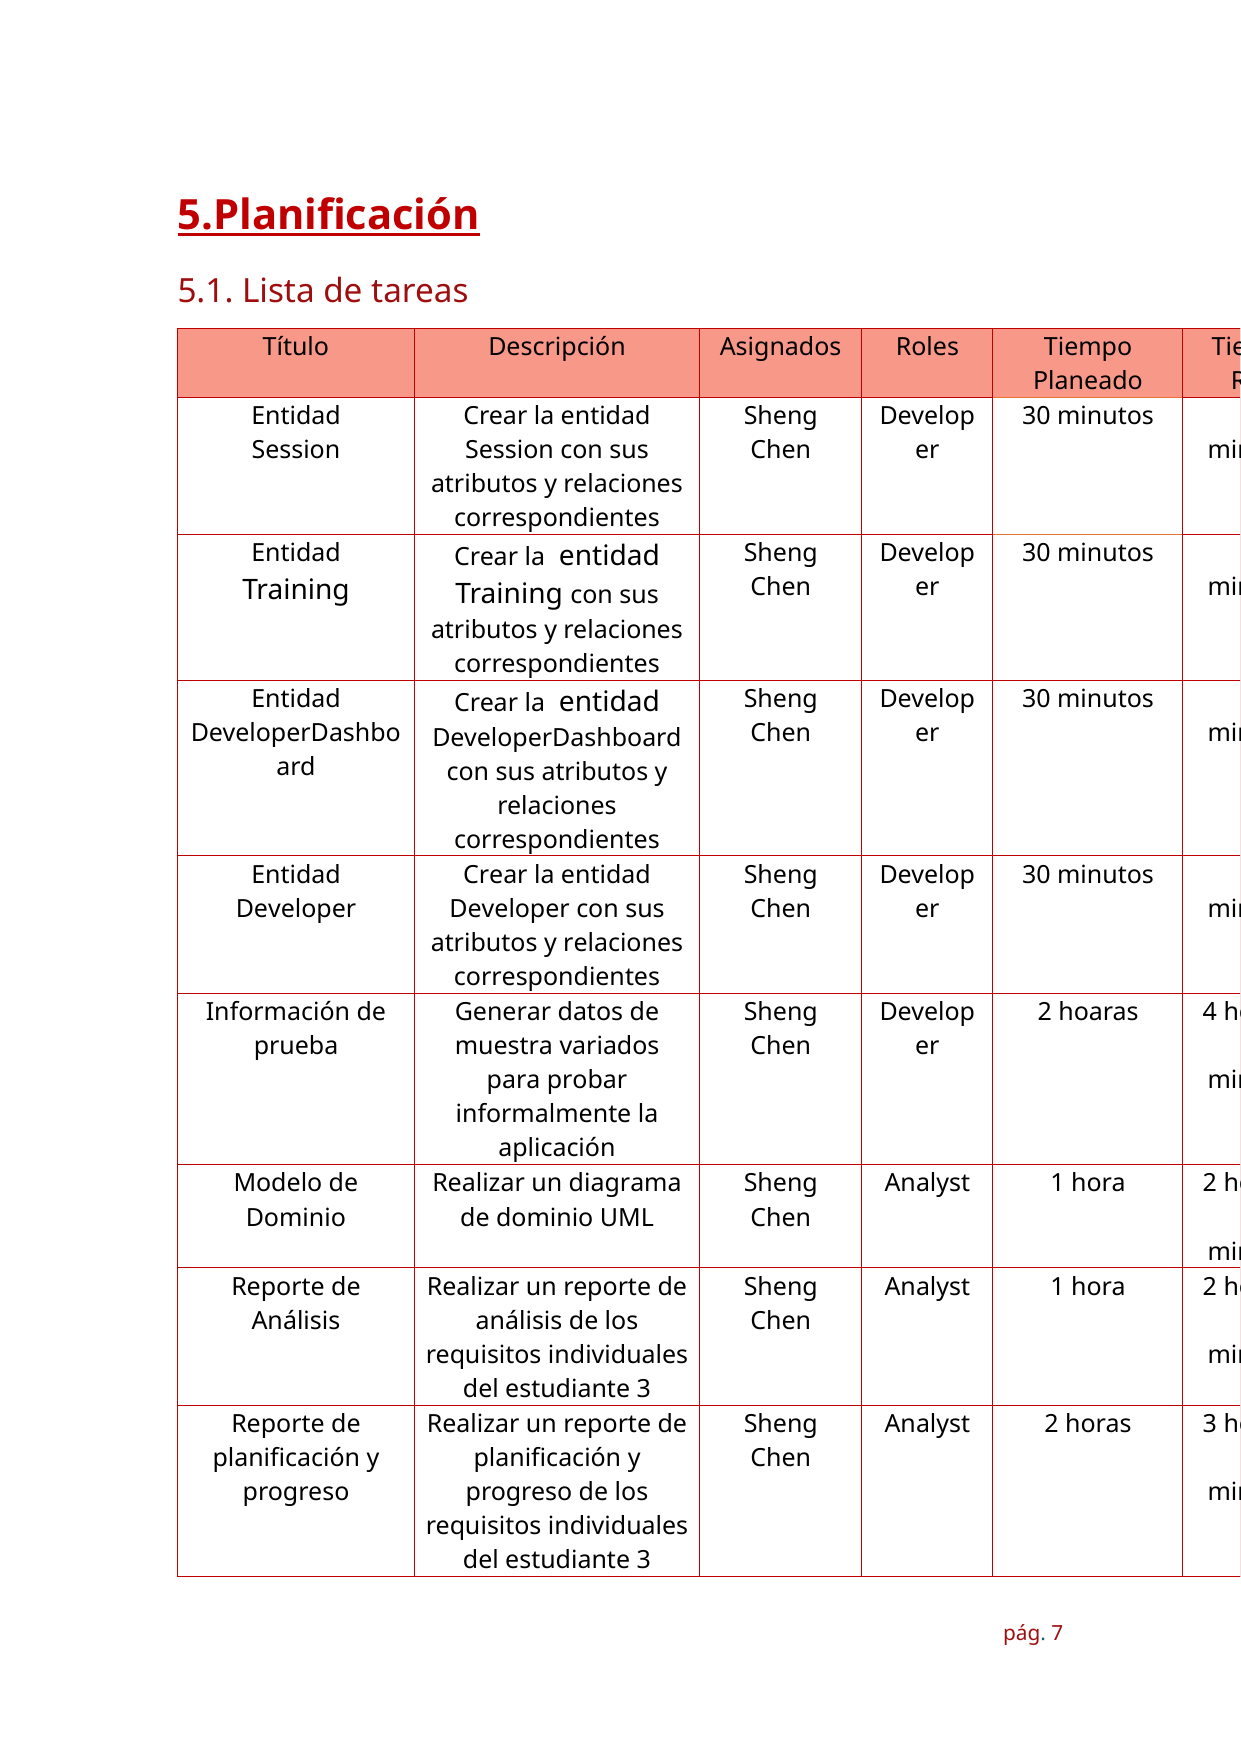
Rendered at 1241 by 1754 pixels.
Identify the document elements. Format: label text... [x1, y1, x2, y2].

table_cell Developer [862, 856, 992, 993]
table_cell 45 minutos [1183, 681, 1240, 855]
table_cell Generar datos de muestra variados para probar informalmente la aplicación [415, 994, 699, 1164]
table_cell 4 horas y 49 minutos [1183, 994, 1240, 1164]
table_cell 30 minutos [993, 398, 1182, 534]
table_cell Sheng Chen [700, 1268, 861, 1404]
table_cell Realizar un diagrama de dominio UML [415, 1165, 699, 1267]
table_cell 1 hora [993, 1165, 1182, 1267]
table_cell Developer [862, 994, 992, 1164]
table_cell Analyst [862, 1268, 992, 1404]
table_cell 43 minutos [1183, 398, 1240, 534]
table_cell Sheng Chen [700, 681, 861, 855]
table_header Roles [862, 329, 992, 397]
table_cell 3 horas y 49 minutos [1183, 1406, 1240, 1576]
subtitle 5.Planificación [177, 185, 1063, 242]
table_cell 30 minutos [993, 535, 1182, 680]
table_cell 30 minutos [993, 681, 1182, 855]
table_cell Sheng Chen [700, 1406, 861, 1576]
subtitle 5.1. Lista de tareas [177, 267, 1063, 312]
table_cell Crear la entidad DeveloperDashboard con sus atributos y relaciones correspondientes [415, 681, 699, 855]
table_cell Sheng Chen [700, 535, 861, 680]
table_cell Realizar un reporte de análisis de los requisitos individuales del estudiante 3 [415, 1268, 699, 1404]
table_cell 2 horas y 37 minutos [1183, 1268, 1240, 1404]
table_cell Sheng Chen [700, 1165, 861, 1267]
table_cell 1 hora [993, 1268, 1182, 1404]
table_cell 2 horas y 56 minutos [1183, 1165, 1240, 1267]
table_cell 39 minutos [1183, 535, 1240, 680]
table_cell Developer [862, 398, 992, 534]
table_cell Crear la entidad Session con sus atributos y relaciones correspondientes [415, 398, 554, 534]
table_cell Entidad Session [178, 398, 414, 534]
table_cell Developer [862, 535, 992, 680]
table_cell Reporte de Análisis [178, 1268, 414, 1404]
table_cell Analyst [862, 1165, 992, 1267]
table_cell Crear la entidad Training con sus atributos y relaciones correspondientes [415, 535, 699, 680]
table_cell Entidad Training [178, 535, 414, 680]
table_header Tiempo Planeado [993, 329, 1182, 397]
table_header Título [178, 329, 414, 397]
table_cell Entidad DeveloperDashboard [178, 681, 414, 855]
table_cell Crear la entidad Session con sus atributos y relaciones correspondientes [649, 398, 699, 534]
table_cell 2 horas [993, 1406, 1182, 1576]
table_header Asignados [700, 329, 861, 397]
table_cell Sheng Chen [700, 994, 861, 1164]
table_cell 2 hoaras [993, 994, 1182, 1164]
table_header Tiempo Real [1183, 329, 1240, 397]
table_header Descripción [415, 329, 699, 397]
table_cell Entidad Developer [178, 856, 414, 993]
table_cell Developer [862, 681, 992, 855]
table_cell Analyst [862, 1406, 992, 1576]
table_cell 57 minutos [1183, 856, 1240, 993]
table_cell Reporte de planificación y progreso [178, 1406, 414, 1576]
table_cell Crear la entidad Developer con sus atributos y relaciones correspondientes [415, 856, 699, 993]
table_cell Información de prueba [178, 994, 414, 1164]
table_cell Sheng Chen [700, 856, 861, 993]
table_cell Realizar un reporte de planificación y progreso de los requisitos individuales del estudiante 3 [415, 1406, 699, 1576]
table_cell Sheng Chen [700, 398, 861, 534]
table_cell Modelo de Dominio [178, 1165, 414, 1267]
table_cell 30 minutos [993, 856, 1182, 993]
